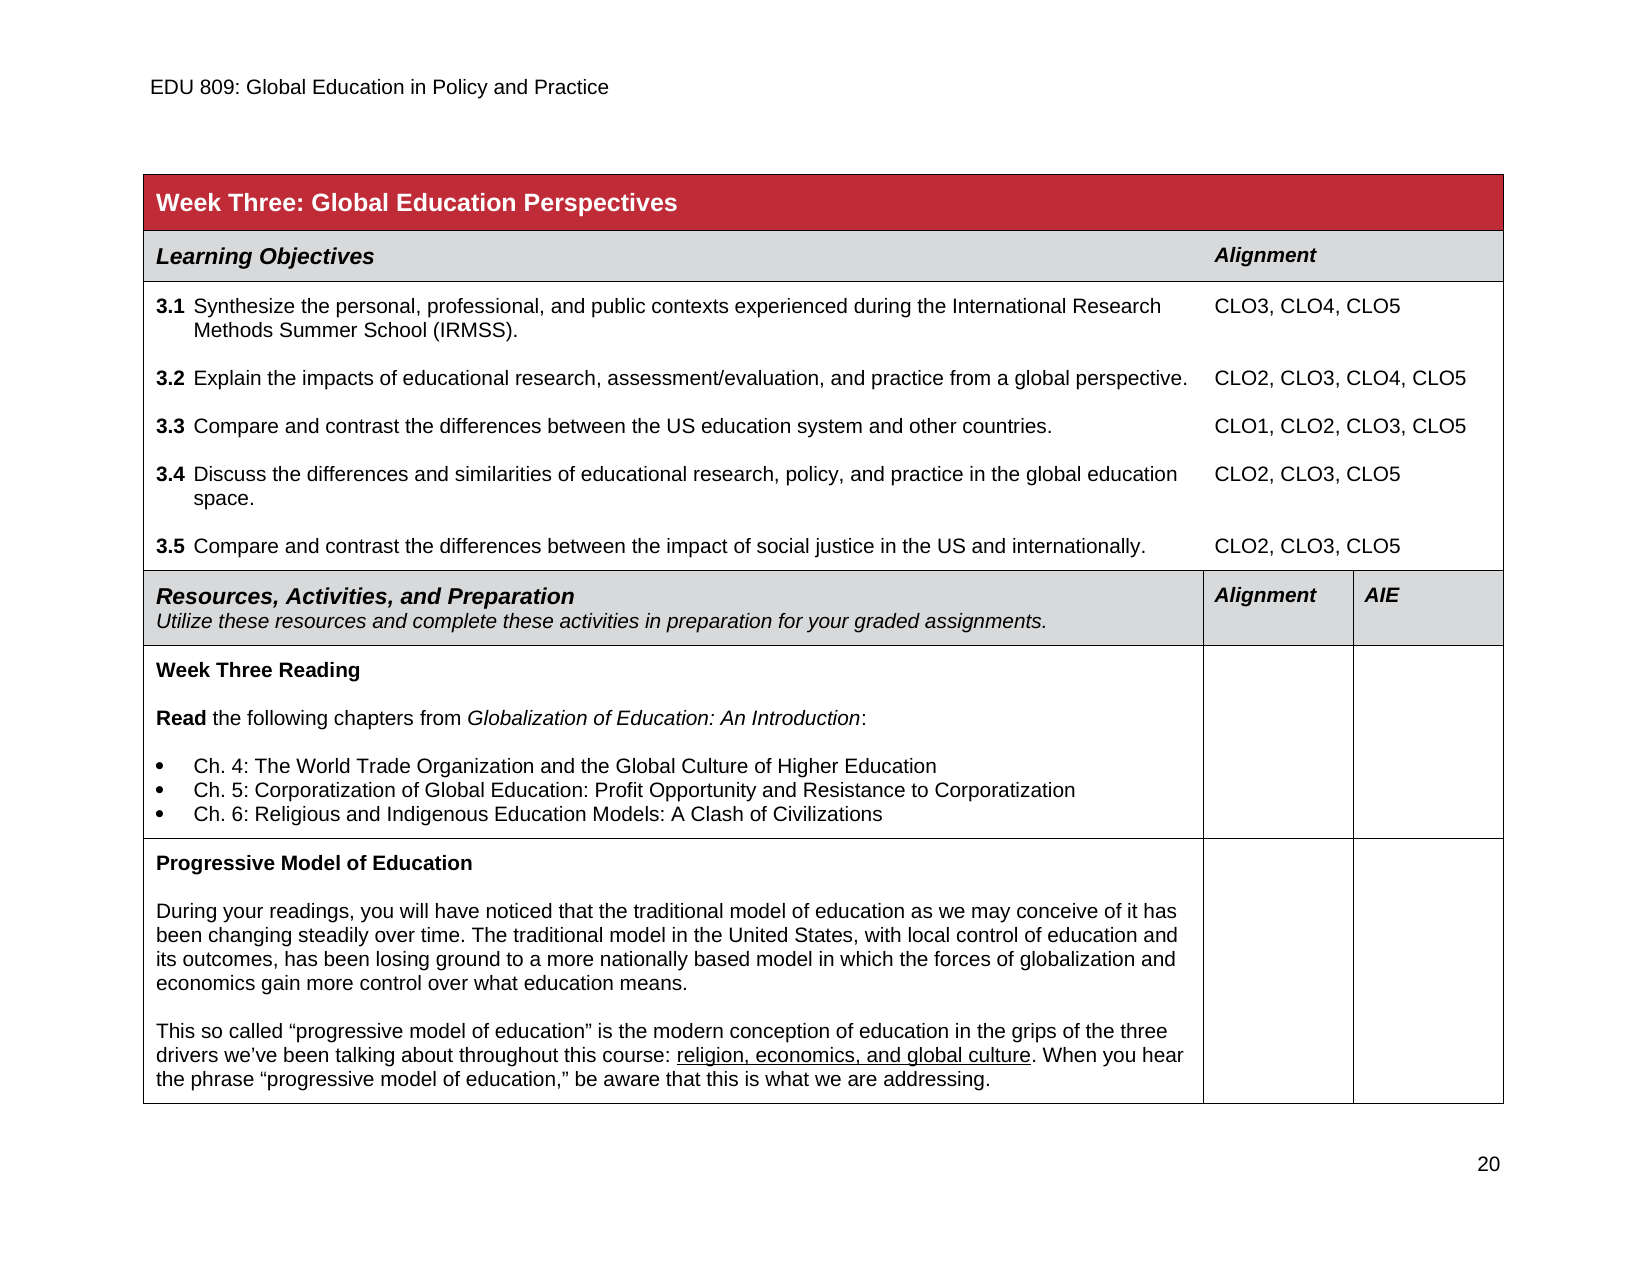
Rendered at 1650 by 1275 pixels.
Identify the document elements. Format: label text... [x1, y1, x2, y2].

table_cell Synthesize the personal, professional, and public contexts experienced during the International Research Methods Summer School (IRMSS). [144, 282, 1203, 354]
table_cell AIE [1354, 571, 1503, 645]
table_cell Discuss the differences and similarities of educational research, policy, and practice in the global education space. [144, 450, 1203, 522]
table_cell CLO3, CLO4, CLO5 [1203, 282, 1503, 354]
table_cell Resources, Activities, and Preparation Utilize these resources and complete these activities in preparation for your graded assignments. [144, 571, 1203, 645]
table_cell CLO2, CLO3, CLO5 [1203, 522, 1503, 569]
table_cell Compare and contrast the differences between the impact of social justice in the US and internationally. [144, 522, 1203, 569]
table_cell CLO1, CLO2, CLO3, CLO5 [1203, 402, 1503, 450]
table_cell CLO2, CLO3, CLO4, CLO5 [1203, 354, 1503, 402]
table_cell Learning Objectives [144, 231, 1203, 281]
table_cell [1204, 646, 1353, 838]
table_cell Compare and contrast the differences between the US education system and other countries. [144, 402, 1203, 450]
table_header [1353, 175, 1503, 230]
table_cell [1354, 839, 1503, 1102]
table_cell Week Three Reading Read the following chapters from Globalization of Education: An Introduction: Ch. 4: The World Trade Organization and the Global Culture of Higher Education Ch. 5: Corporatization of Global Education: Profit Opportunity and Resistance to Corporatization Ch. 6: Religious and Indigenous Education Models: A Clash of Civilizations [144, 646, 1203, 838]
table_cell CLO2, CLO3, CLO5 [1203, 450, 1503, 522]
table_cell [144, 839, 1203, 1102]
table_cell Alignment [1204, 571, 1353, 645]
table_header [1203, 175, 1353, 230]
table_cell Alignment [1203, 231, 1503, 281]
table_header Week Three: Global Education Perspectives [144, 175, 1203, 230]
table_cell [1204, 839, 1353, 1102]
table_cell Explain the impacts of educational research, assessment/evaluation, and practice from a global perspective. [144, 354, 1203, 402]
table_cell [1354, 646, 1503, 838]
